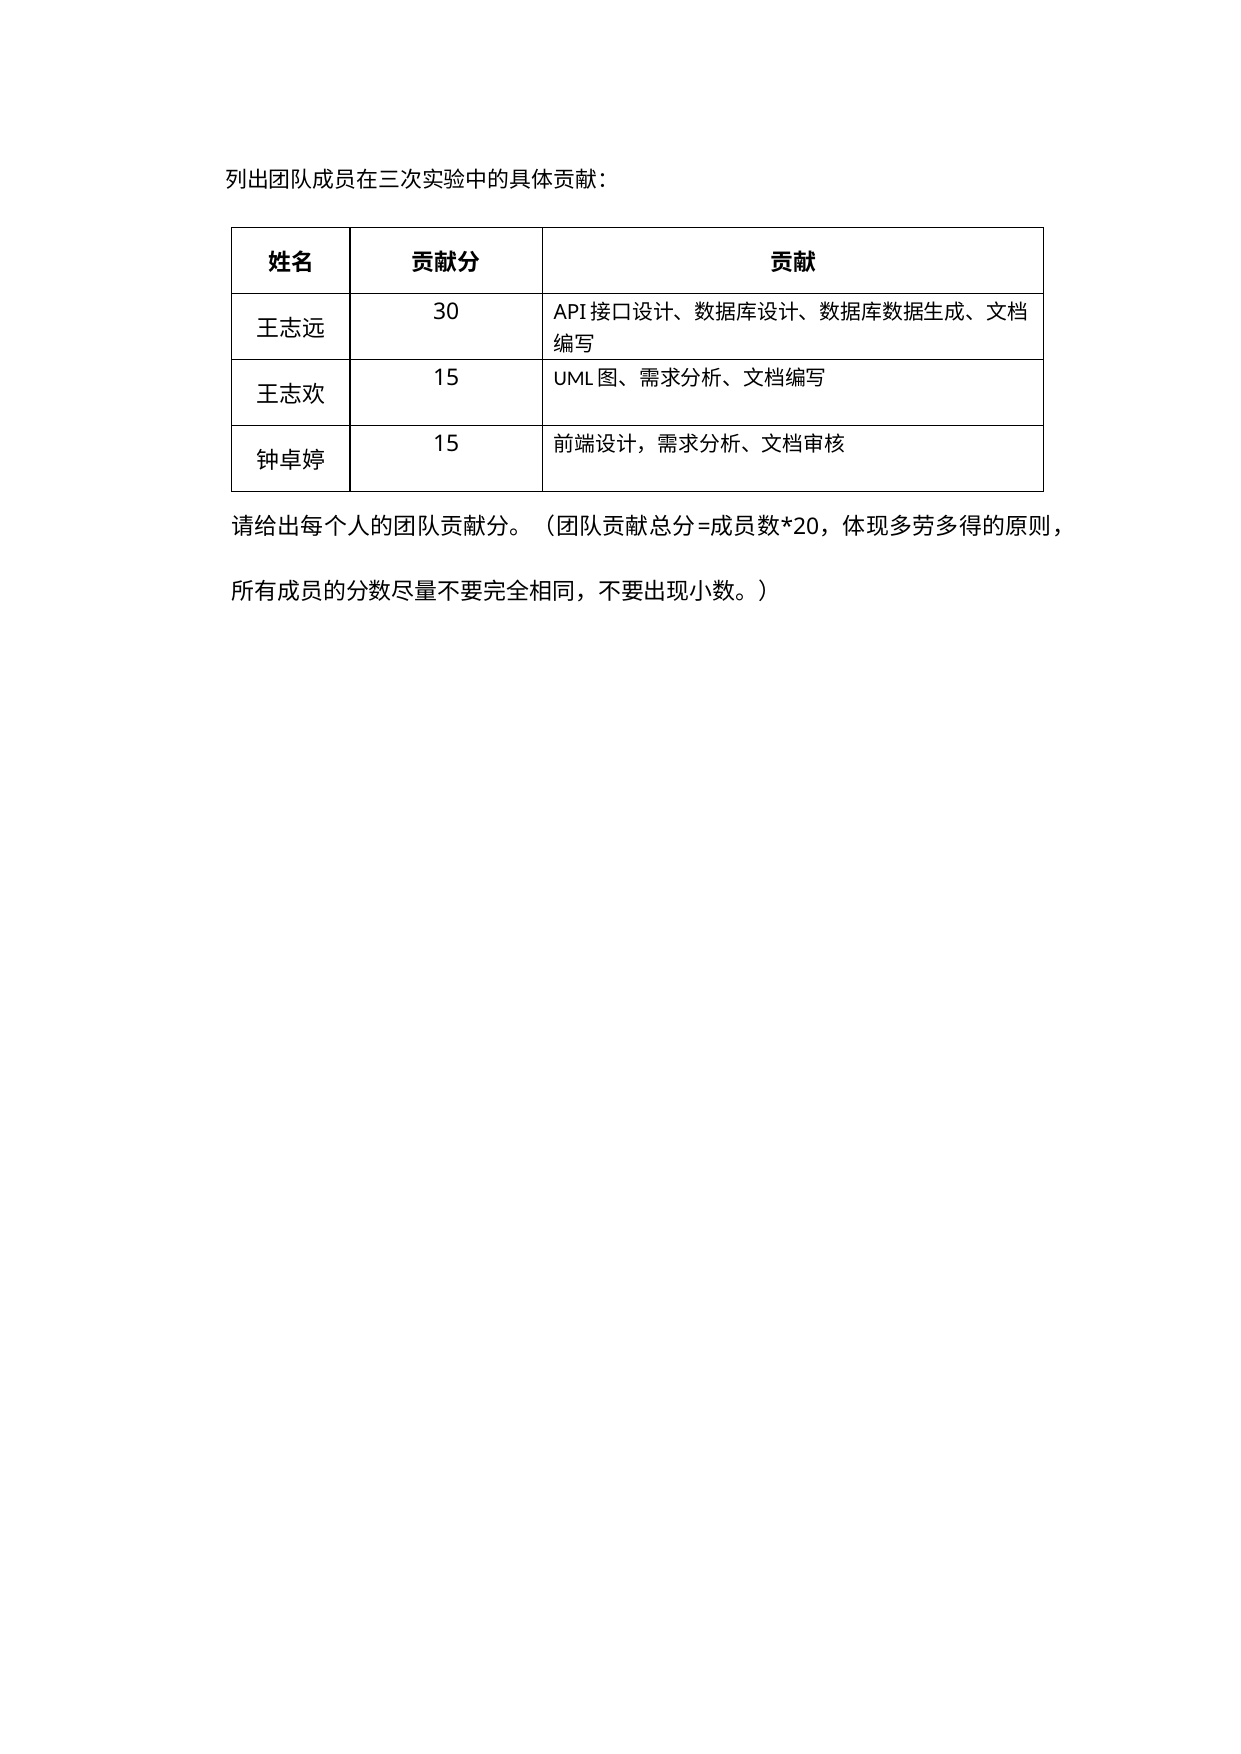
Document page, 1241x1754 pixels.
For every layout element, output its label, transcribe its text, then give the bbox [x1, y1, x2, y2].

table_cell 30 [351, 294, 542, 359]
table_cell 王志远 [232, 294, 349, 359]
table_header 姓名 [232, 228, 349, 293]
table_cell 15 [351, 360, 542, 425]
table_cell 王志欢 [232, 360, 349, 425]
table_cell 钟卓婷 [232, 426, 349, 491]
list 列出团队成员在三次实验中的具体贡献： [225, 162, 1053, 194]
table_cell 前端设计，需求分析、文档审核 [543, 426, 1043, 491]
list 请给出每个人的团队贡献分。（团队贡献总分=成员数*20，体现多劳多得的原则，所有成员的分数尽量不要完全相同，不要出现小数。） [231, 492, 1053, 622]
table_cell API接口设计、数据库设计、数据库数据生成、文档编写 [543, 294, 1043, 359]
table_header 贡献 [543, 228, 1043, 293]
table_cell 15 [351, 426, 542, 491]
table_cell UML图、需求分析、文档编写 [543, 360, 1043, 425]
table_header 贡献分 [351, 228, 542, 293]
